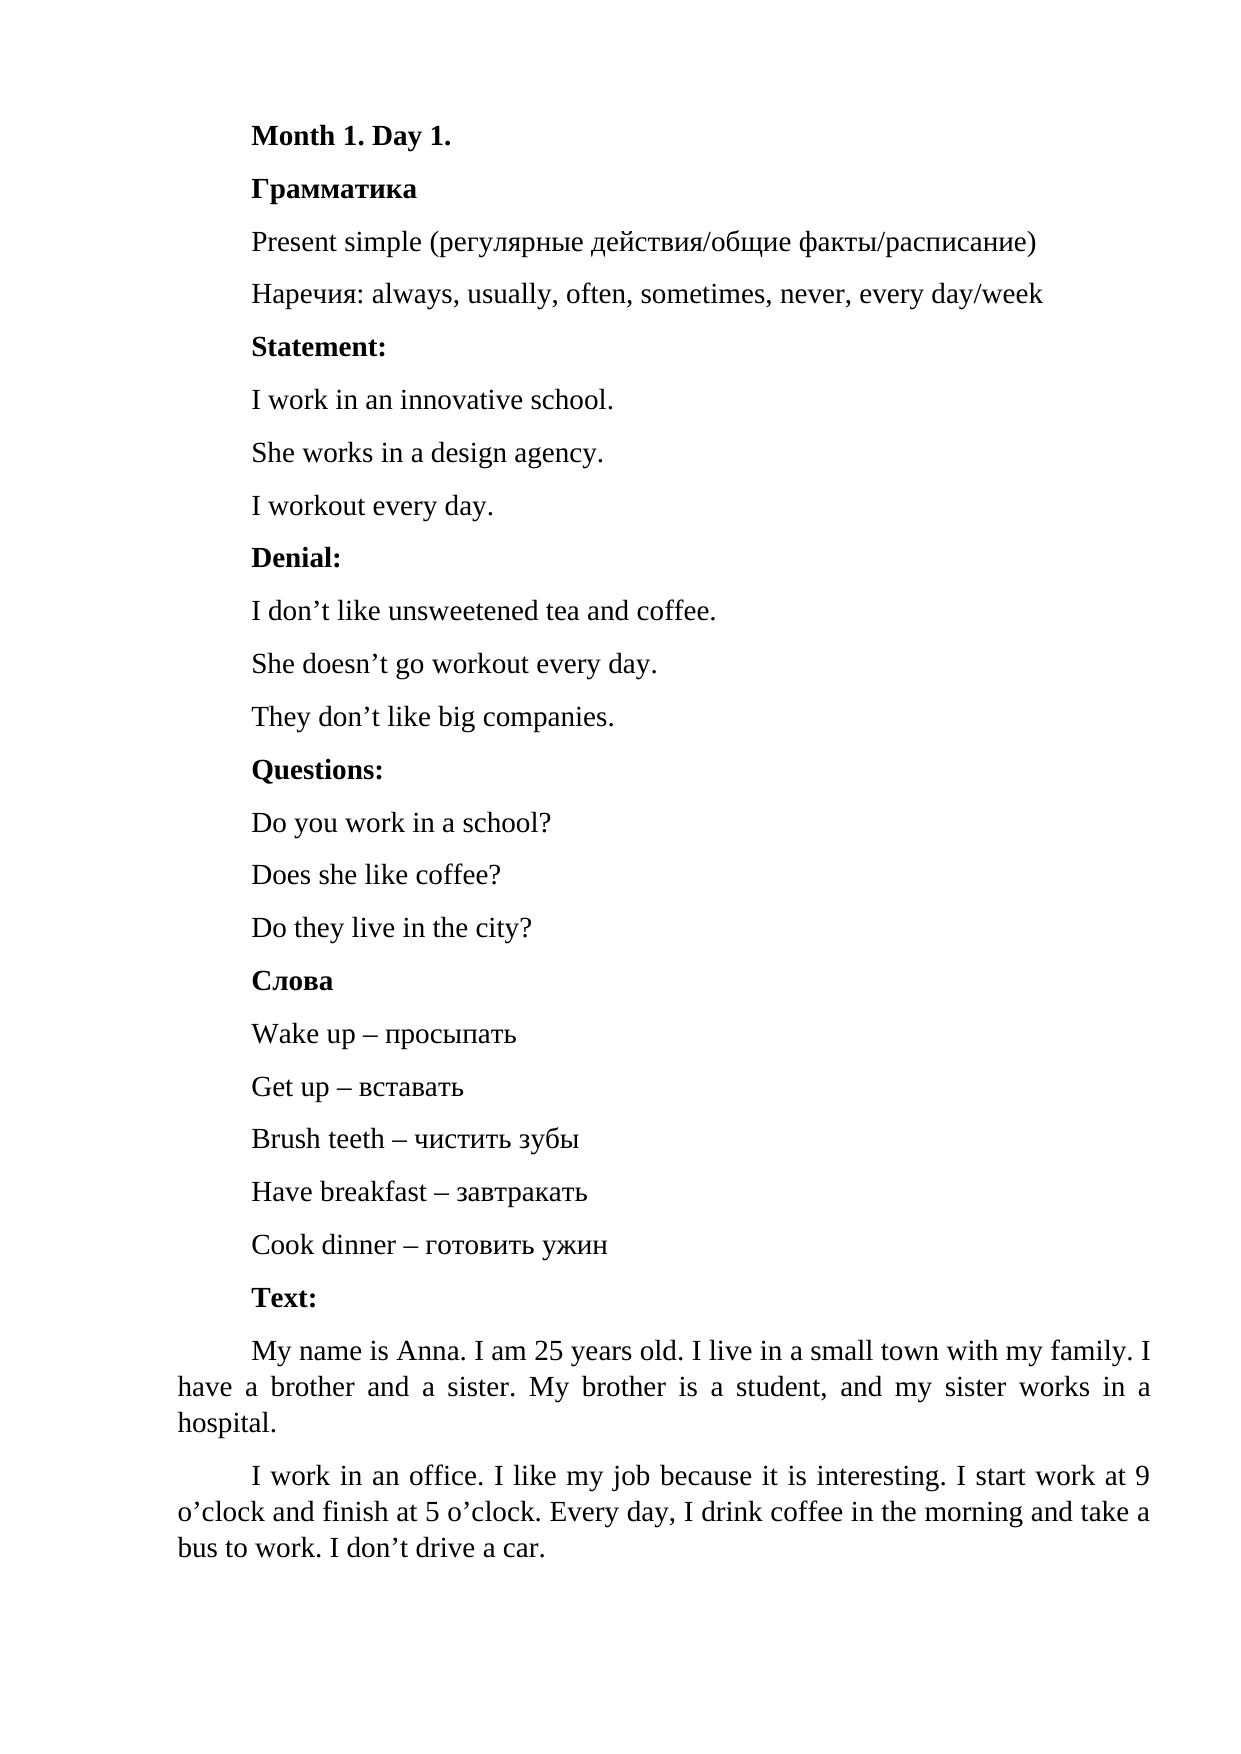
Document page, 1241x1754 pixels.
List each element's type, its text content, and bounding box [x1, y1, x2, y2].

text Do you work in a school? [177, 805, 1152, 838]
text Wake up – просыпать [177, 1016, 1152, 1049]
text Слова [177, 963, 1152, 997]
text Грамматика [177, 171, 1152, 204]
text Questions: [177, 752, 1152, 785]
text I work in an innovative school. [177, 382, 1152, 416]
text She works in a design agency. [177, 435, 1152, 468]
text Do they live in the city? [177, 910, 1152, 944]
text She doesn’t go workout every day. [177, 646, 1152, 680]
text They don’t like big companies. [177, 699, 1152, 733]
text Statement: [177, 329, 1152, 363]
text Get up – вставать [177, 1069, 1152, 1102]
text My name is Anna. I am 25 years old. I live in a small town with my family. I have a brother and a sister. My brother is a student, and my sister works in a hospital. [177, 1333, 1152, 1439]
text Text: [177, 1280, 1152, 1313]
text Denial: [177, 541, 1152, 574]
text I workout every day. [177, 488, 1152, 521]
text Have breakfast – завтракать [177, 1174, 1152, 1208]
text Brush teeth – чистить зубы [177, 1122, 1152, 1155]
text I work in an office. I like my job because it is interesting. I start work at 9 o’clock and finish at 5 o’clock. Every day, I drink coffee in the morning and take a bus to work. I don’t drive a car. [177, 1458, 1152, 1564]
text I don’t like unsweetened tea and coffee. [177, 593, 1152, 627]
text Does she like coffee? [177, 857, 1152, 891]
text Наречия: always, usually, often, sometimes, never, every day/week [177, 277, 1152, 310]
text Month 1. Day 1. [177, 118, 1152, 152]
text Cook dinner – готовить ужин [177, 1227, 1152, 1261]
text Present simple (регулярные действия/общие факты/расписание) [177, 224, 1152, 257]
